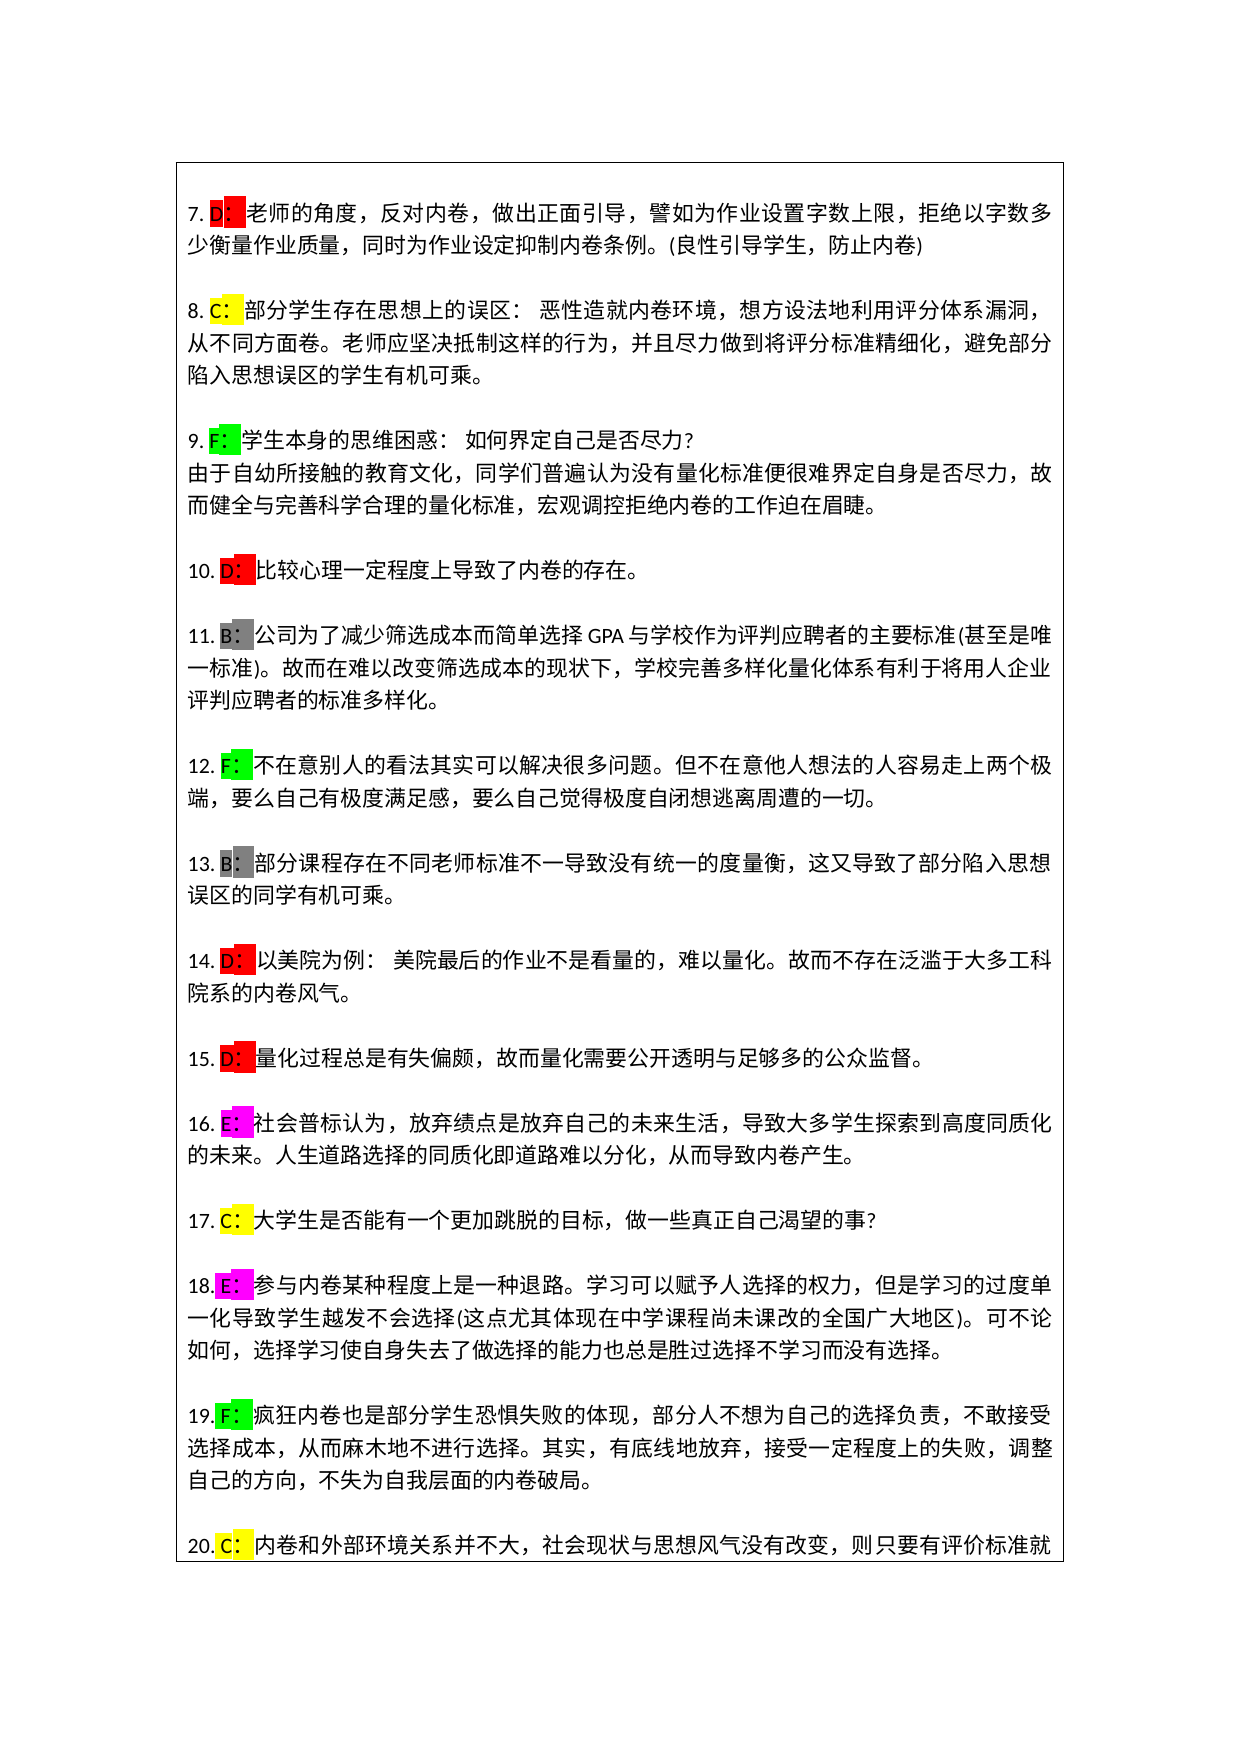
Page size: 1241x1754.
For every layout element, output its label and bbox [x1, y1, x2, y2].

table_cell [177, 163, 1063, 1561]
